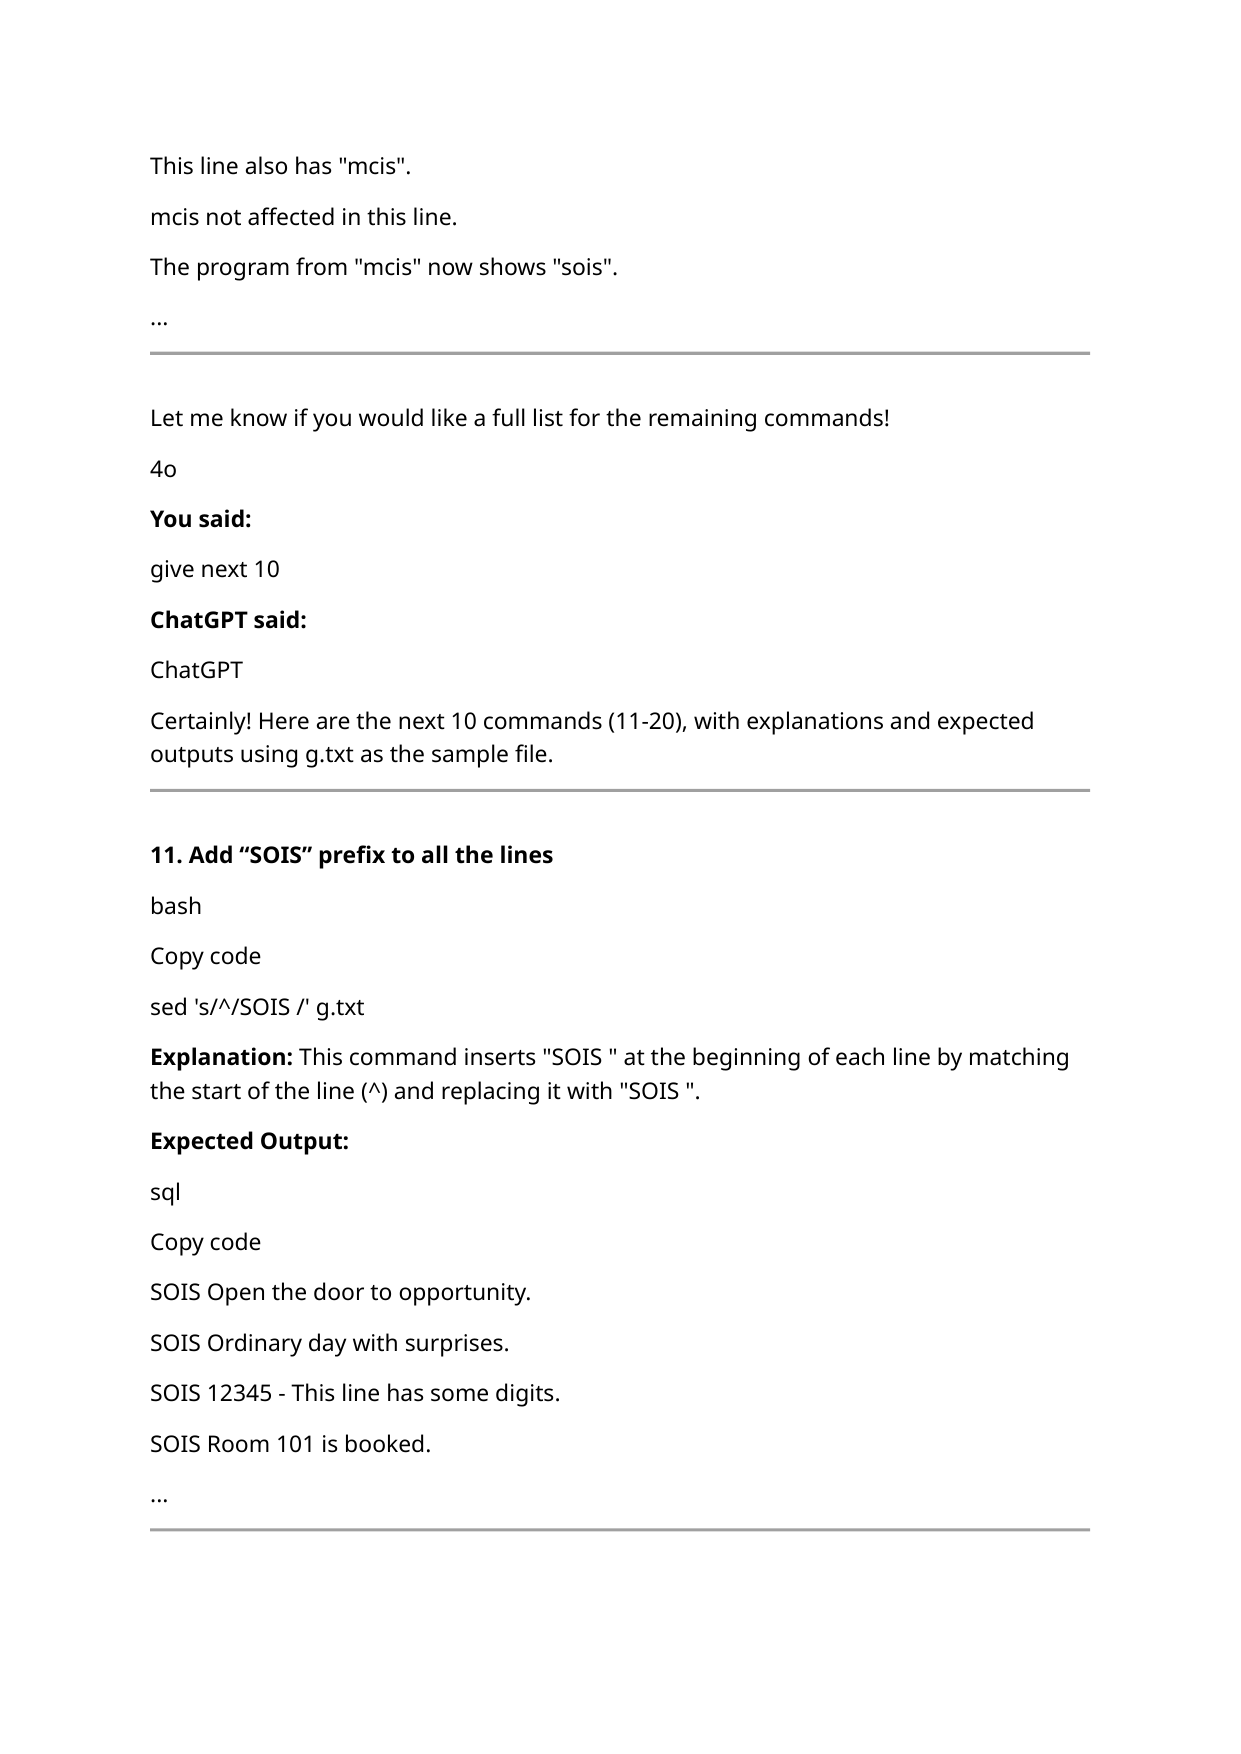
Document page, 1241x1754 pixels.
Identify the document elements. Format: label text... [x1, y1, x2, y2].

text Copy code [150, 940, 1090, 971]
text mcis not affected in this line. [150, 200, 1090, 232]
text ChatGPT said: [150, 604, 1090, 635]
text Expected Output: [150, 1125, 1090, 1156]
text 4o [150, 452, 1090, 484]
text Copy code [150, 1226, 1090, 1257]
text This line also has "mcis". [150, 150, 1090, 181]
text sql [150, 1175, 1090, 1207]
text ... [150, 1478, 1090, 1509]
text SOIS 12345 - This line has some digits. [150, 1377, 1090, 1408]
text ChatGPT [150, 654, 1090, 685]
text 11. Add “SOIS” prefix to all the lines [150, 839, 1090, 870]
text You said: [150, 503, 1090, 534]
text The program from "mcis" now shows "sois". [150, 251, 1090, 282]
text SOIS Room 101 is booked. [150, 1427, 1090, 1459]
text SOIS Open the door to opportunity. [150, 1276, 1090, 1307]
text bash [150, 889, 1090, 921]
text SOIS Ordinary day with surprises. [150, 1327, 1090, 1358]
text Explanation: This command inserts "SOIS " at the beginning of each line by matching the start of the line (^) and replacing it with "SOIS ". [150, 1041, 1090, 1106]
text give next 10 [150, 553, 1090, 584]
text sed 's/^/SOIS /' g.txt [150, 990, 1090, 1022]
text Let me know if you would like a full list for the remaining commands! [150, 402, 1090, 433]
text ... [150, 301, 1090, 332]
text Certainly! Here are the next 10 commands (11-20), with explanations and expected outputs using g.txt as the sample file. [150, 704, 1090, 769]
